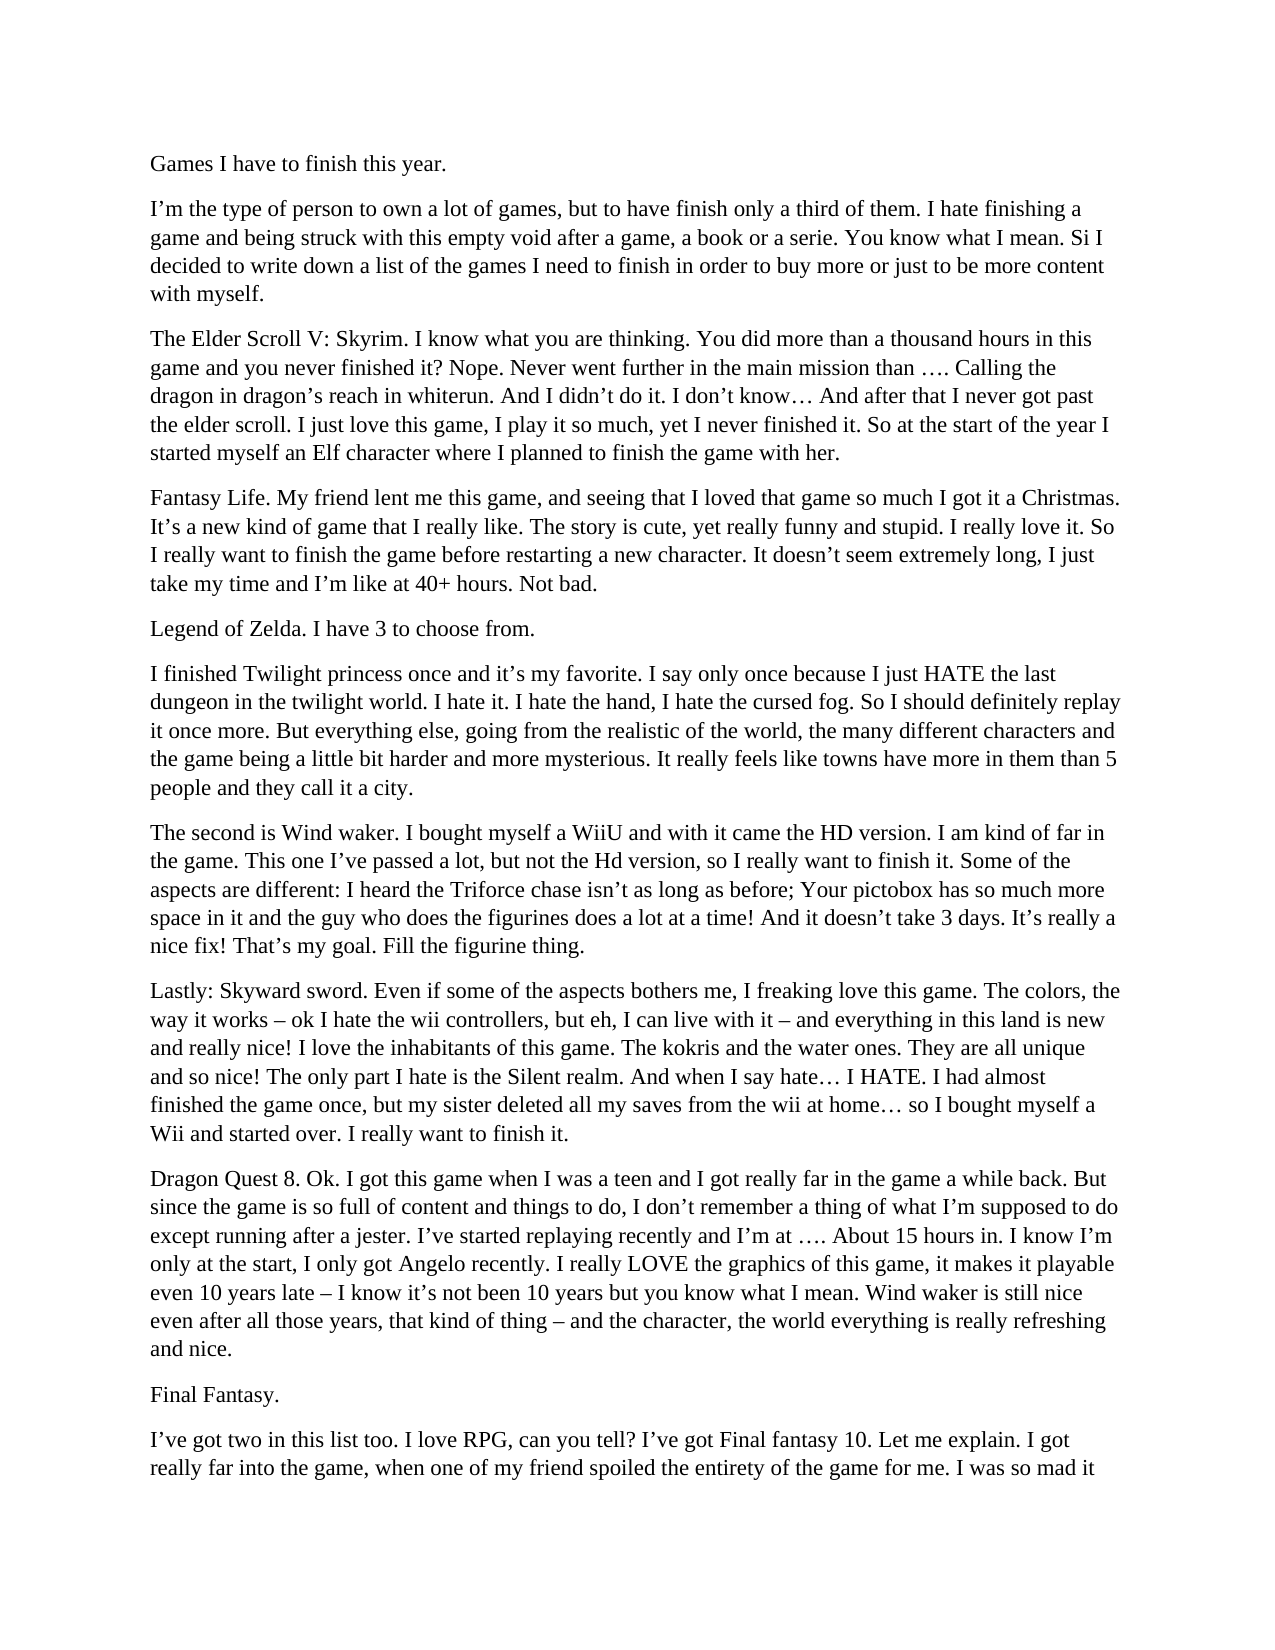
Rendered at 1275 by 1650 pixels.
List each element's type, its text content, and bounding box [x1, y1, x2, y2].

text Fantasy Life. My friend lent me this game, and seeing that I loved that game so much I got it a Christmas. It’s a new kind of game that I really like. The story is cute, yet really funny and stupid. I really love it. So I really want to finish the game before restarting a new character. It doesn’t seem extremely long, I just take my time and I’m like at 40+ hours. Not bad. [150, 484, 1125, 596]
text The second is Wind waker. I bought myself a WiiU and with it came the HD version. I am kind of far in the game. This one I’ve passed a lot, but not the Hd version, so I really want to finish it. Some of the aspects are different: I heard the Triforce chase isn’t as long as before; Your pictobox has so much more space in it and the guy who does the figurines does a lot at a time! And it doesn’t take 3 days. It’s really a nice fix! That’s my goal. Fill the figurine thing. [150, 819, 1125, 959]
text Dragon Quest 8. Ok. I got this game when I was a teen and I got really far in the game a while back. But since the game is so full of content and things to do, I don’t remember a thing of what I’m supposed to do except running after a jester. I’ve started replaying recently and I’m at …. About 15 hours in. I know I’m only at the start, I only got Angelo recently. I really LOVE the graphics of this game, it makes it playable even 10 years late – I know it’s not been 10 years but you know what I mean. Wind waker is still nice even after all those years, that kind of thing – and the character, the world everything is really refreshing and nice. [150, 1165, 1125, 1362]
text Games I have to finish this year. [150, 150, 1125, 176]
text Final Fantasy. [150, 1381, 1125, 1407]
text Legend of Zelda. I have 3 to choose from. [150, 615, 1125, 641]
text Lastly: Skyward sword. Even if some of the aspects bothers me, I freaking love this game. The colors, the way it works – ok I hate the wii controllers, but eh, I can live with it – and everything in this land is new and really nice! I love the inhabitants of this game. The kokris and the water ones. They are all unique and so nice! The only part I hate is the Silent realm. And when I say hate… I HATE. I had almost finished the game once, but my sister deleted all my saves from the wii at home… so I bought myself a Wii and started over. I really want to finish it. [150, 978, 1125, 1146]
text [150, 1426, 1125, 1481]
text The Elder Scroll V: Skyrim. I know what you are thinking. You did more than a thousand hours in this game and you never finished it? Nope. Never went further in the main mission than …. Calling the dragon in dragon’s reach in whiterun. And I didn’t do it. I don’t know… And after that I never got past the elder scroll. I just love this game, I play it so much, yet I never finished it. So at the start of the year I started myself an Elf character where I planned to finish the game with her. [150, 326, 1125, 466]
text I finished Twilight princess once and it’s my favorite. I say only once because I just HATE the last dungeon in the twilight world. I hate it. I hate the hand, I hate the cursed fog. So I should definitely replay it once more. But everything else, going from the realistic of the world, the many different characters and the game being a little bit harder and more mysterious. It really feels like towns have more in them than 5 people and they call it a city. [150, 660, 1125, 800]
text I’m the type of person to own a lot of games, but to have finish only a third of them. I hate finishing a game and being struck with this empty void after a game, a book or a serie. You know what I mean. Si I decided to write down a list of the games I need to finish in order to buy more or just to be more content with myself. [150, 195, 1125, 307]
